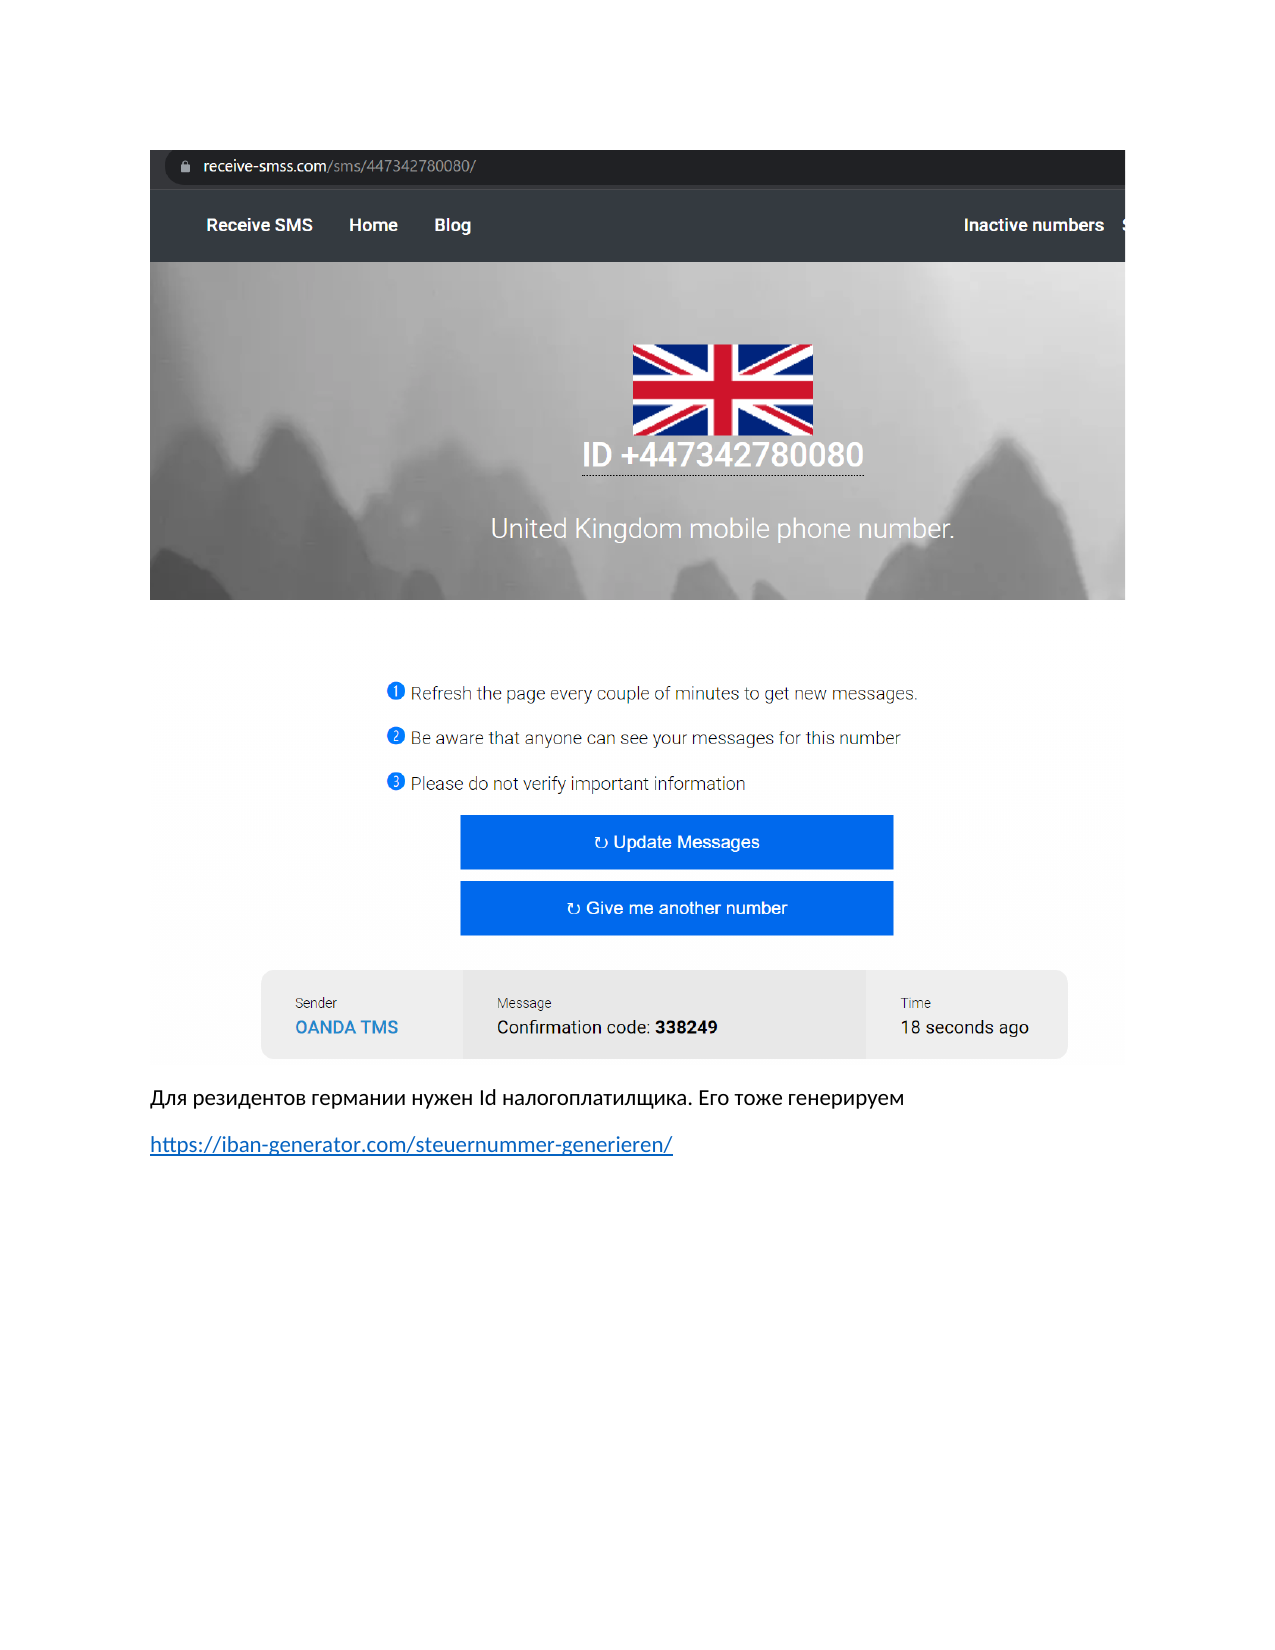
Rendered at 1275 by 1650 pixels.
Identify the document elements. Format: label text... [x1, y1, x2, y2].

picture [150, 150, 1125, 1065]
text https://iban-generator.com/steuernummer-generieren/ [150, 1130, 1125, 1158]
text Для резидентов германии нужен Id налогоплатилщика. Его тоже генерируем [150, 1083, 1125, 1111]
